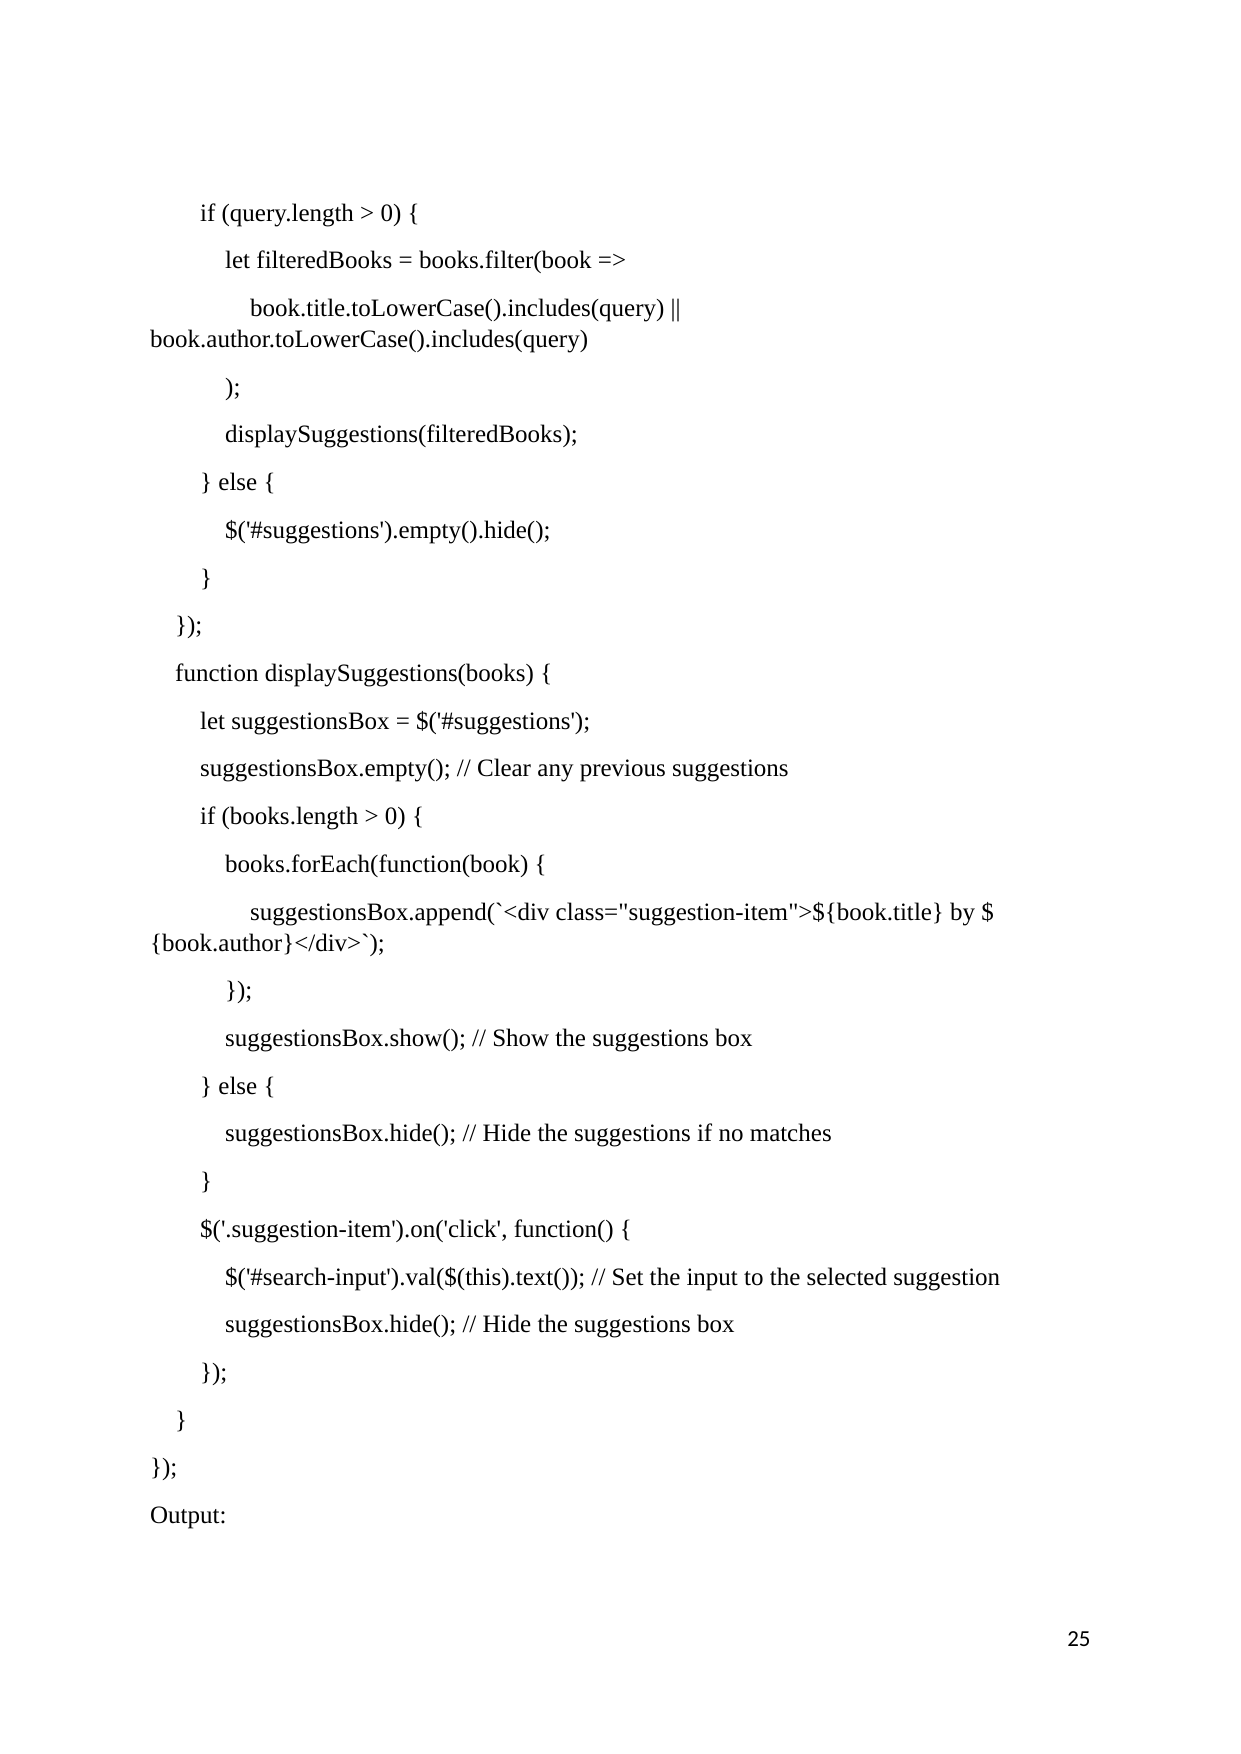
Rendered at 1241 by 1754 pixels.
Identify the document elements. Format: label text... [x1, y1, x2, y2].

text }); [150, 1452, 1090, 1481]
text function displaySuggestions(books) { [150, 658, 1090, 687]
text displaySuggestions(filteredBooks); [150, 419, 1090, 448]
text $('#suggestions').empty().hide(); [150, 515, 1090, 544]
text book.title.toLowerCase().includes(query) || book.author.toLowerCase().includes(query) [150, 293, 1090, 353]
text ); [150, 372, 1090, 401]
text }); [150, 610, 1090, 639]
text suggestionsBox.append(`<div class="suggestion-item">${book.title} by ${book.author}</div>`); [150, 897, 1090, 956]
text books.forEach(function(book) { [150, 849, 1090, 878]
text } else { [150, 467, 1090, 496]
text } else { [150, 1071, 1090, 1099]
text let filteredBooks = books.filter(book => [150, 245, 1090, 274]
text } [150, 1166, 1090, 1195]
text Output: [150, 1500, 1090, 1529]
text let suggestionsBox = $('#suggestions'); [150, 706, 1090, 734]
text }); [150, 1357, 1090, 1386]
text }); [150, 975, 1090, 1004]
text if (books.length > 0) { [150, 801, 1090, 830]
text suggestionsBox.hide(); // Hide the suggestions if no matches [150, 1118, 1090, 1147]
text } [150, 1405, 1090, 1433]
text $('.suggestion-item').on('click', function() { [150, 1214, 1090, 1243]
text $('#search-input').val($(this).text()); // Set the input to the selected suggestion [150, 1262, 1090, 1290]
text suggestionsBox.empty(); // Clear any previous suggestions [150, 753, 1090, 782]
text } [150, 563, 1090, 591]
text suggestionsBox.show(); // Show the suggestions box [150, 1023, 1090, 1052]
text if (query.length > 0) { [150, 198, 1090, 226]
text suggestionsBox.hide(); // Hide the suggestions box [150, 1309, 1090, 1338]
